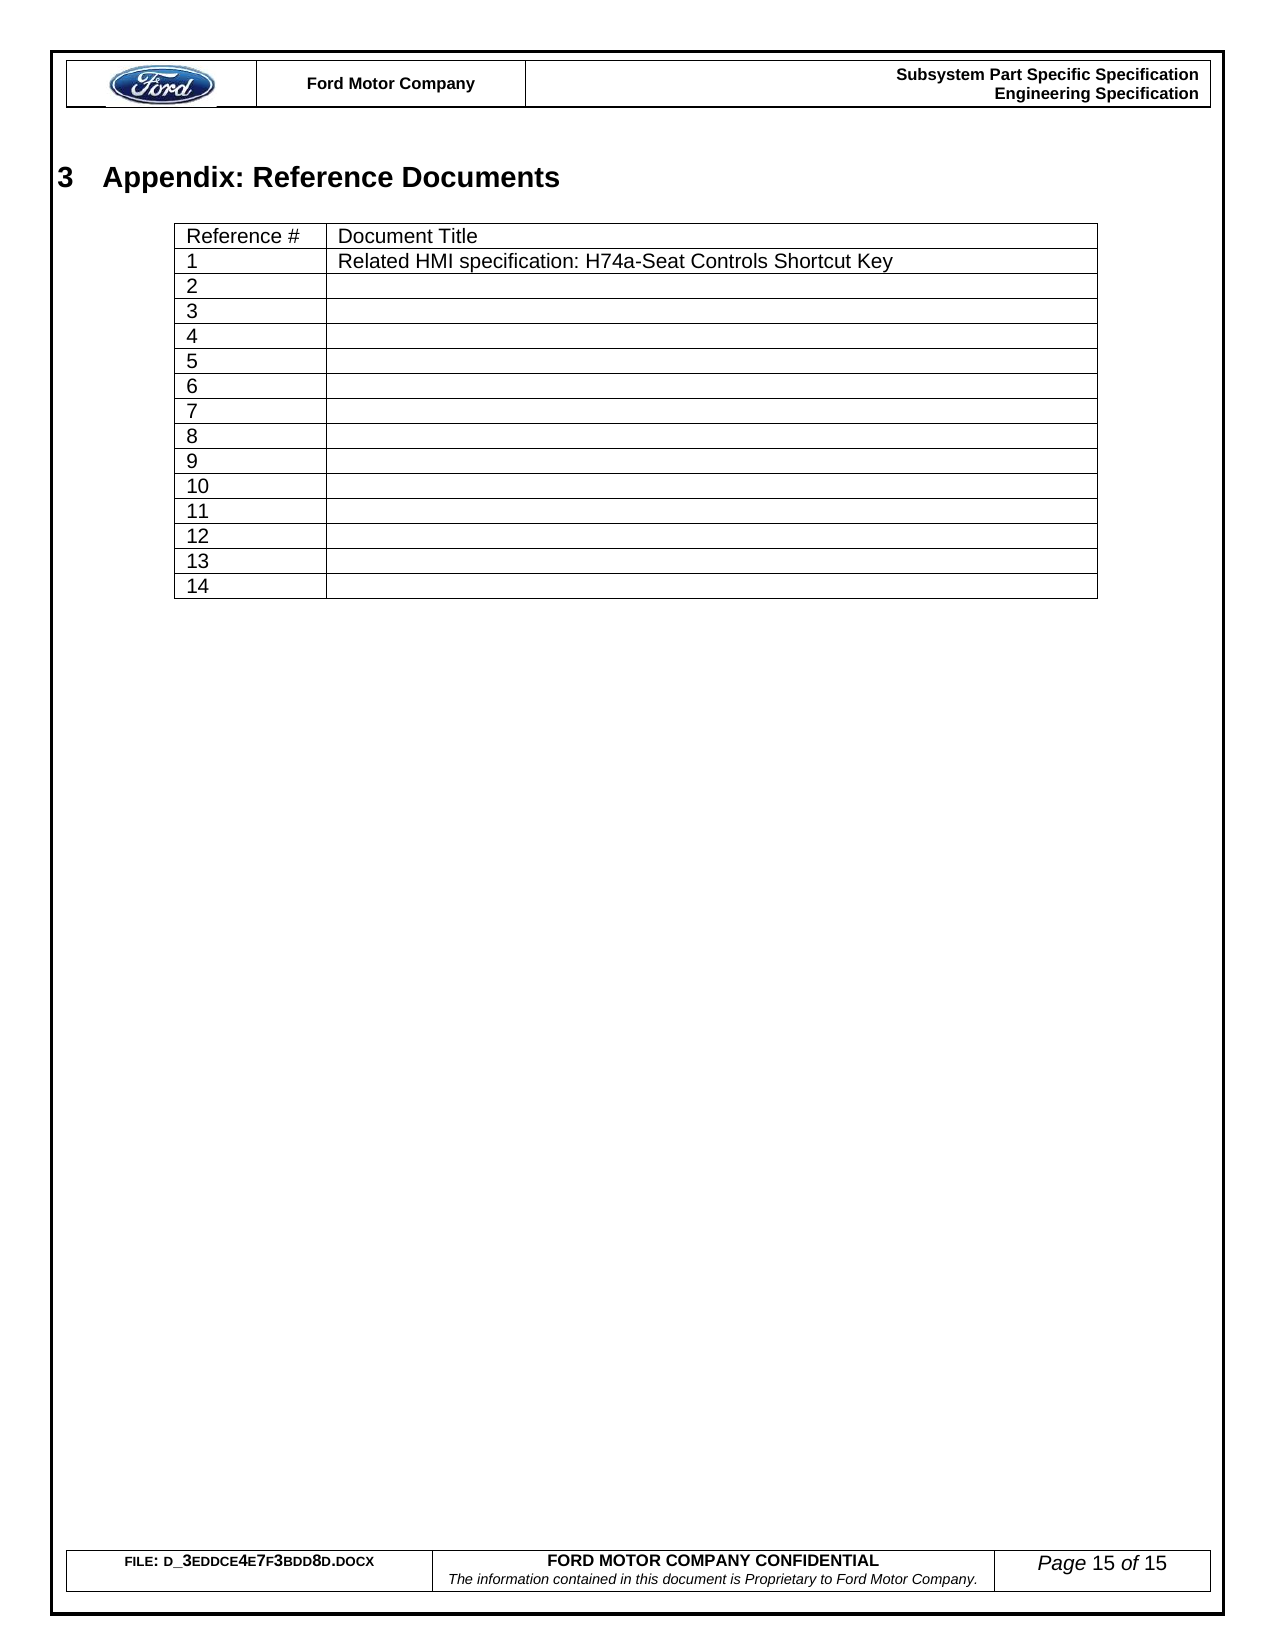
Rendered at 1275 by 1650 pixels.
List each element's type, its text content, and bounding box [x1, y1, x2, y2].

table_cell [327, 574, 1097, 598]
table_header Reference # [175, 224, 326, 248]
table_cell 4 [175, 324, 326, 348]
table_cell [327, 324, 1097, 348]
table_cell [327, 424, 1097, 448]
table_cell 10 [175, 474, 326, 498]
table_cell 3 [175, 299, 326, 323]
table_cell 13 [175, 549, 326, 573]
table_cell 11 [175, 499, 326, 523]
table_cell 12 [175, 524, 326, 548]
table_header Document Title [327, 224, 1097, 248]
table_cell 2 [175, 274, 326, 298]
table_cell [327, 399, 1097, 423]
table_cell [327, 274, 1097, 298]
table_cell [327, 499, 1097, 523]
table_cell [327, 474, 1097, 498]
table_cell 5 [175, 349, 326, 373]
picture [105, 61, 217, 107]
table_cell Related HMI specification: H74a-Seat Controls Shortcut Key [327, 249, 1097, 273]
table_cell 14 [175, 574, 326, 598]
table_cell [327, 549, 1097, 573]
table_cell [327, 374, 1097, 398]
table_cell 9 [175, 449, 326, 473]
table_cell 8 [175, 424, 326, 448]
table_cell [327, 449, 1097, 473]
table_cell 7 [175, 399, 326, 423]
table_cell 1 [175, 249, 326, 273]
table_cell [327, 349, 1097, 373]
subtitle Appendix: Reference Documents [57, 161, 1215, 194]
table_cell 6 [175, 374, 326, 398]
table_cell [327, 299, 1097, 323]
table_cell [327, 524, 1097, 548]
